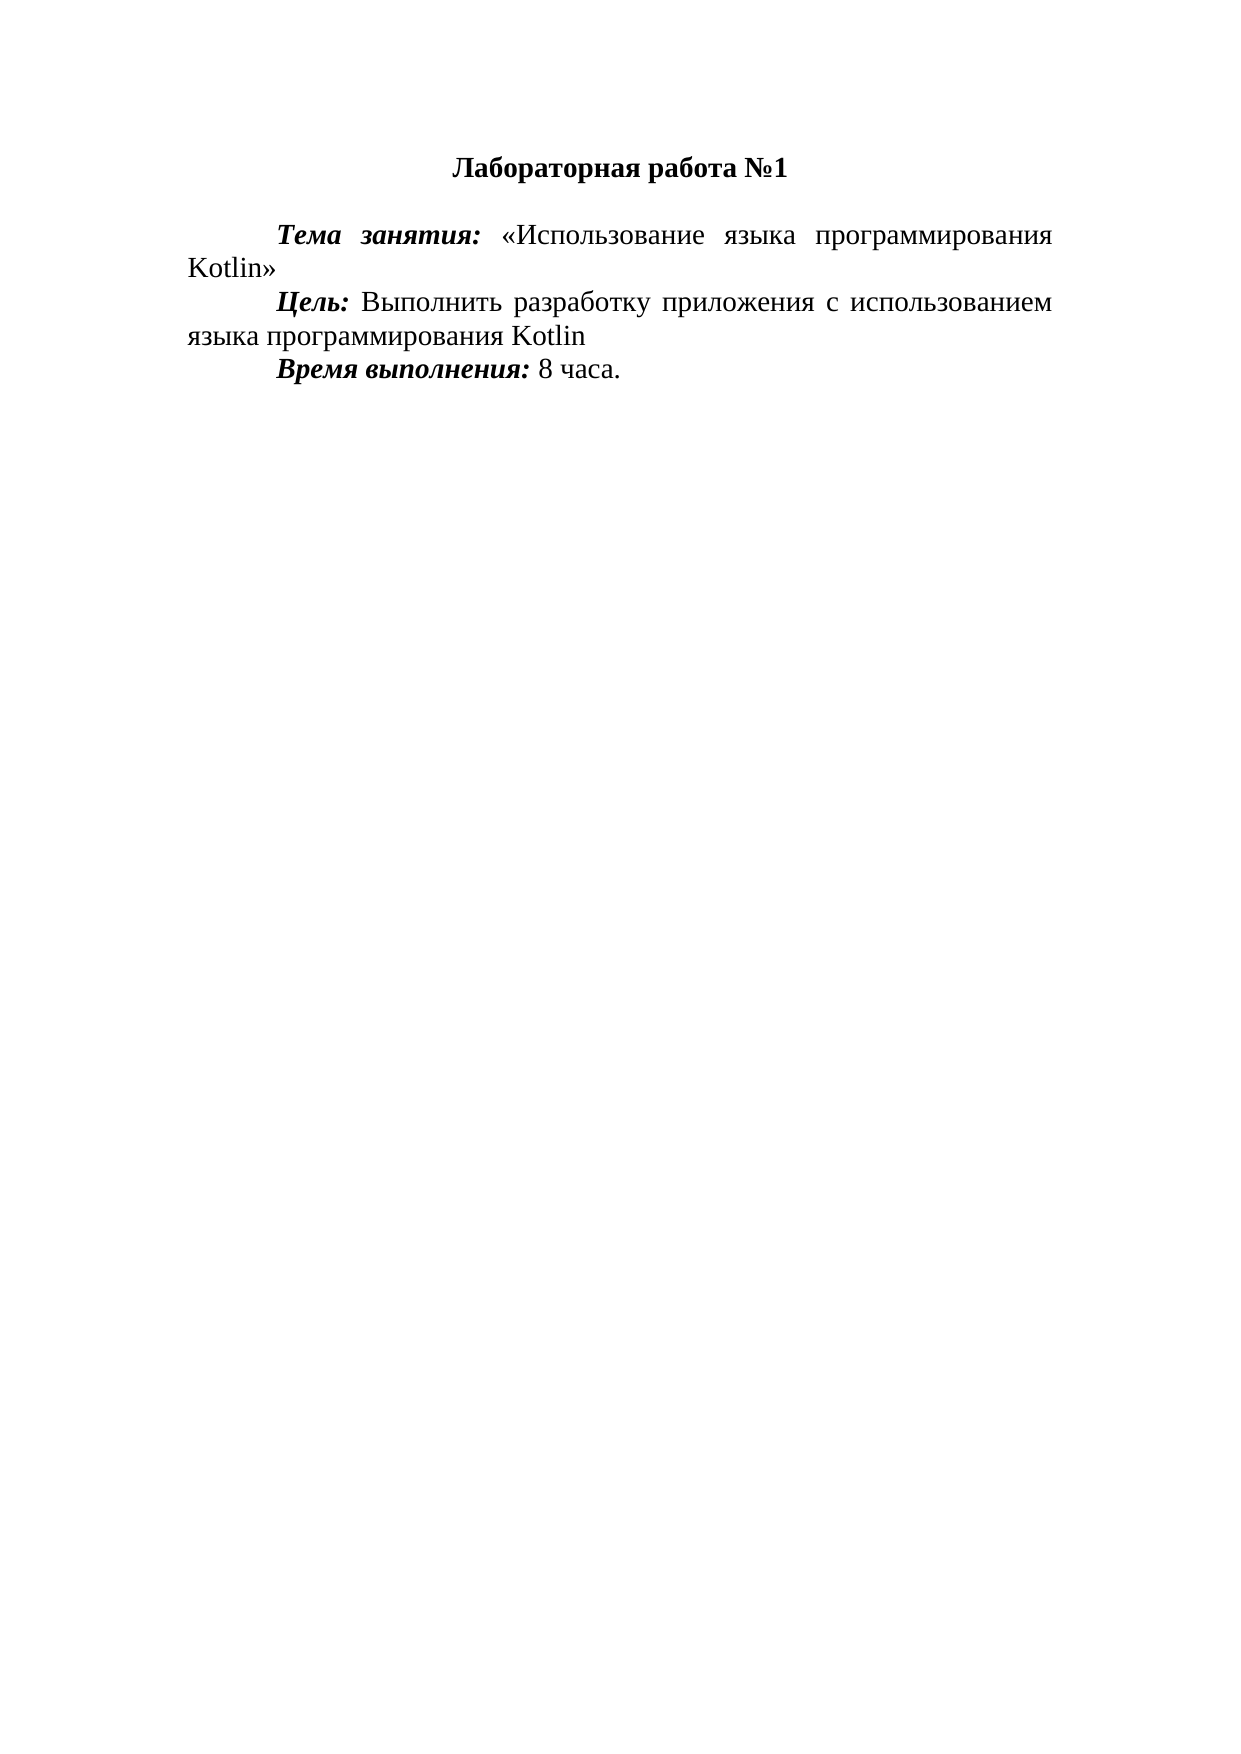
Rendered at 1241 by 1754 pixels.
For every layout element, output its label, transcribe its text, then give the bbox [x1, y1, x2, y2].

text Тема занятия: «Использование языка программирования Kotlin» [187, 217, 1053, 284]
text Время выполнения: 8 часа. [187, 351, 1053, 385]
text Цель: Выполнить разработку приложения с использованием языка программирования Kotlin [187, 284, 1053, 351]
subtitle Лабораторная работа №1 [187, 150, 1053, 183]
